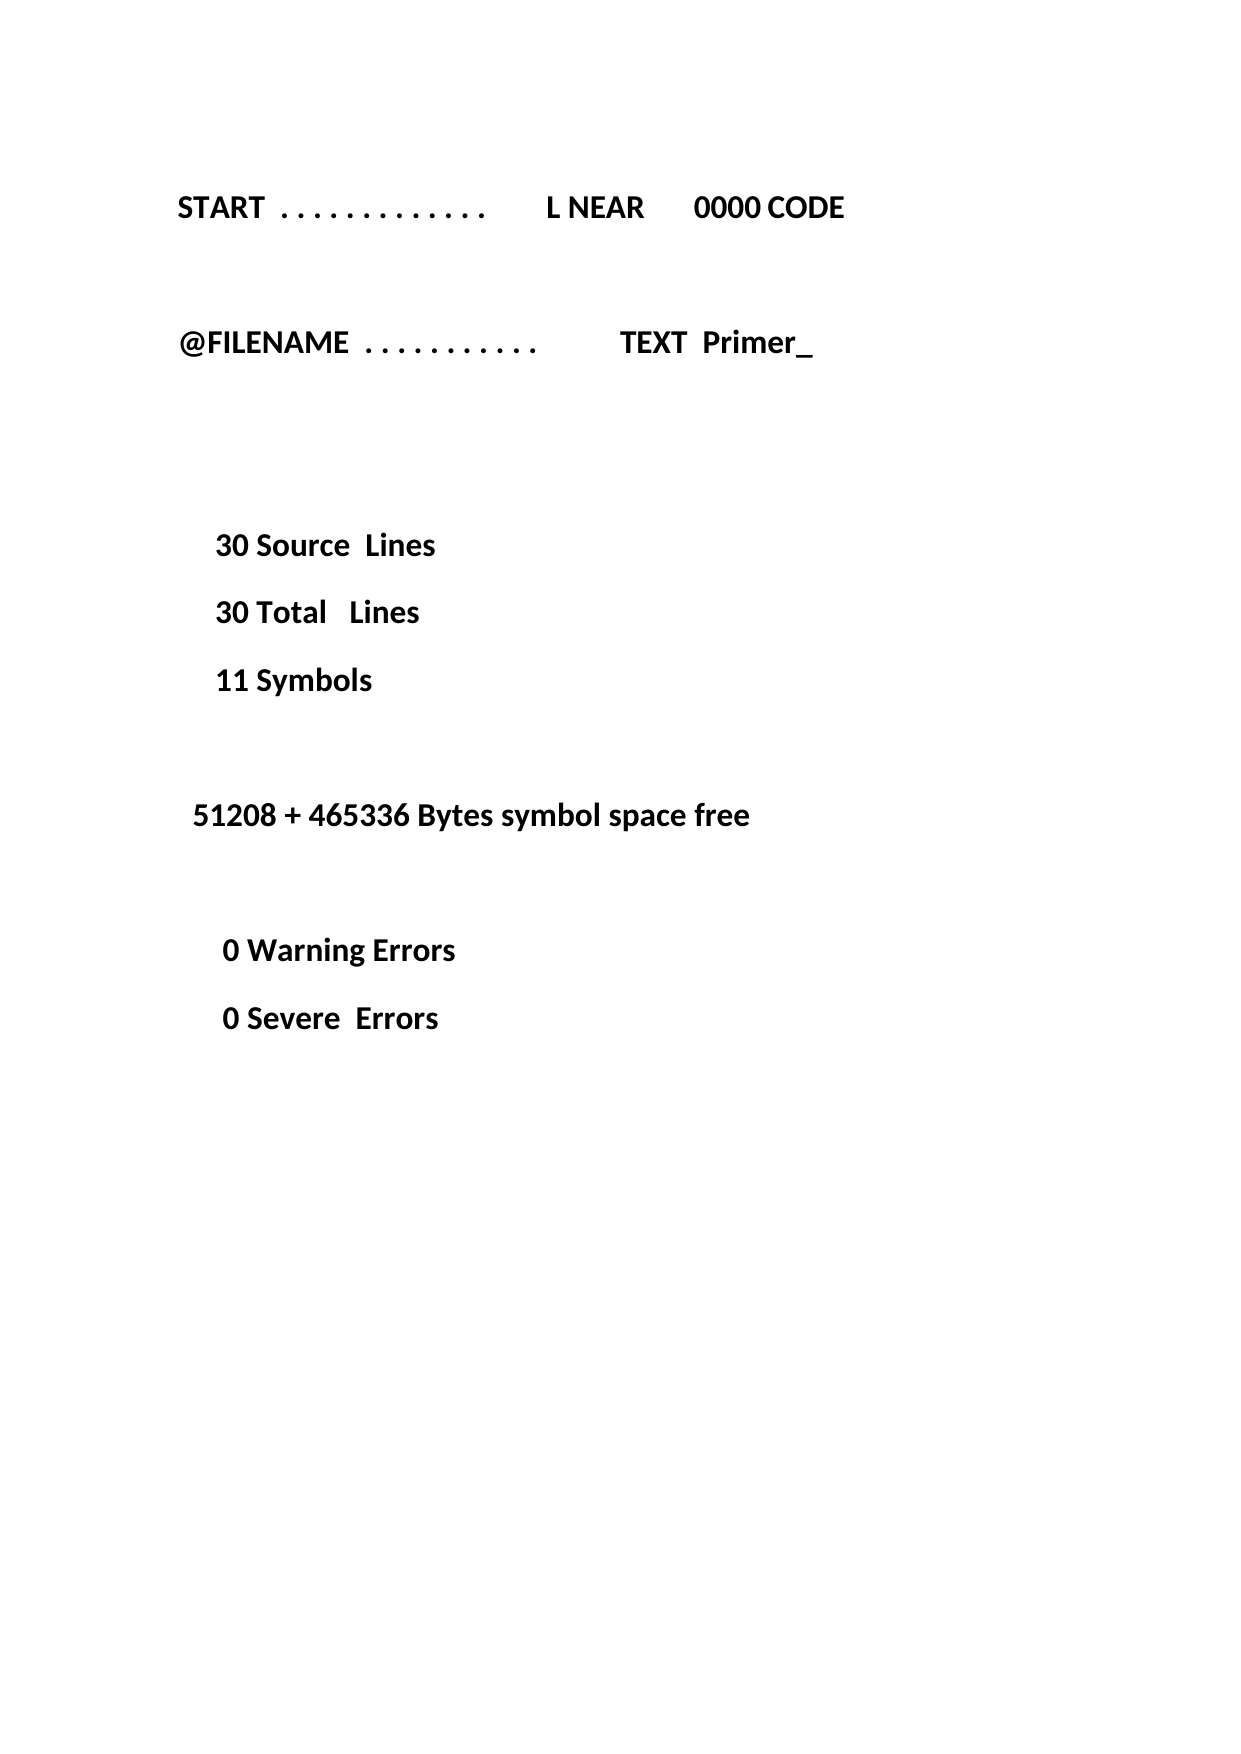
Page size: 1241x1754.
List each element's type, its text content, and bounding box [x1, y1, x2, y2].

text 0 Severe Errors [177, 997, 1152, 1038]
text 30 Total Lines [177, 591, 1152, 632]
text 30 Source Lines [177, 524, 1152, 564]
text 0 Warning Errors [177, 929, 1152, 970]
text START . . . . . . . . . . . . . L NEAR 0000 CODE [177, 186, 1152, 226]
text 51208 + 465336 Bytes symbol space free [177, 794, 1152, 835]
text @FILENAME . . . . . . . . . . . TEXT Primer_ [177, 321, 1152, 362]
text 11 Symbols [177, 659, 1152, 700]
